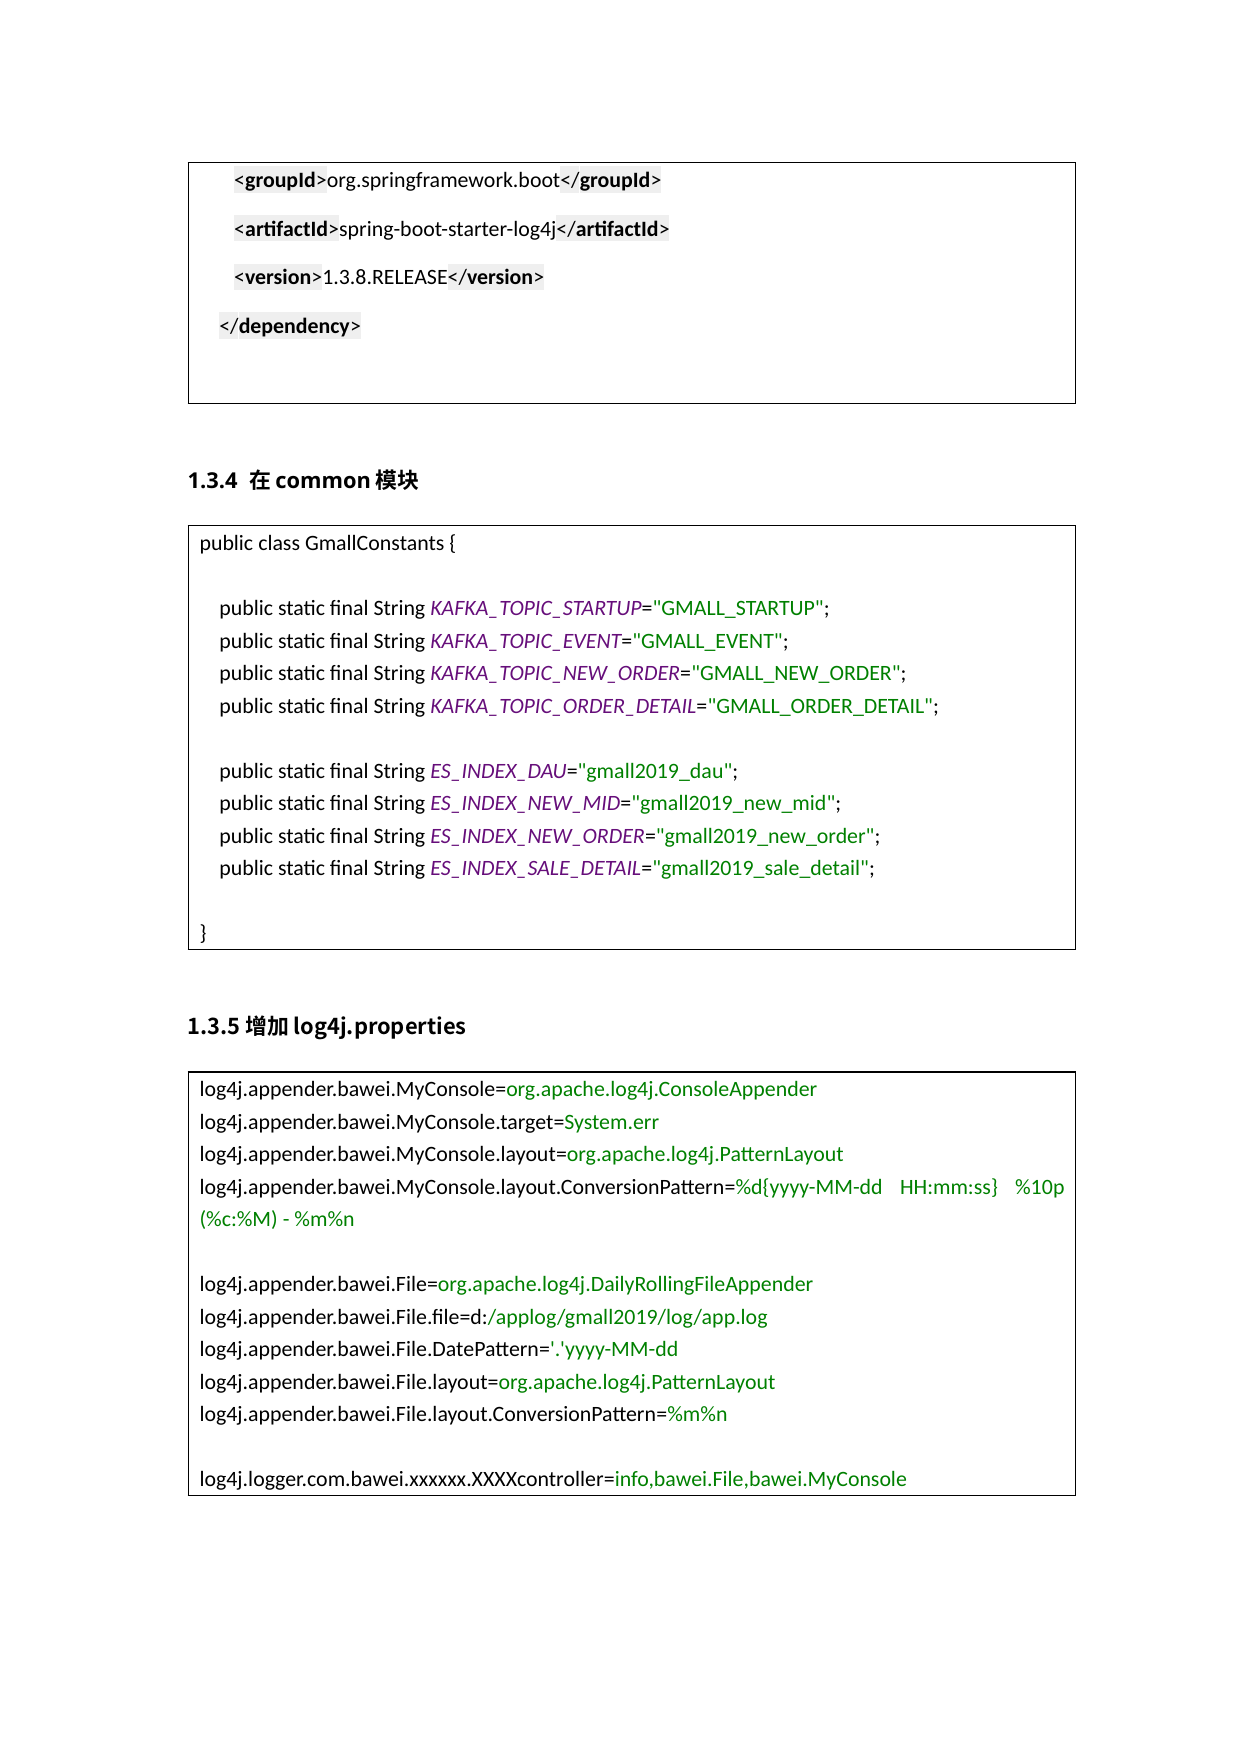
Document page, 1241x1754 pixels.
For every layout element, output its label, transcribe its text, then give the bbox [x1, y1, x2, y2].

table_header log4j.appender.bawei.MyConsole=org.apache.log4j.ConsoleAppender log4j.appender.bawei.MyConsole.target=System.err log4j.appender.bawei.MyConsole.layout=org.apache.log4j.PatternLayout log4j.appender.bawei.MyConsole.layout.ConversionPattern=%d{yyyy-MM-dd HH:mm:ss} %10p (%c:%M) - %m%n log4j.appender.bawei.File=org.apache.log4j.DailyRollingFileAppender log4j.appender.bawei.File.file=d:/applog/gmall2019/log/app.log log4j.appender.bawei.File.DatePattern='.'yyyy-MM-dd log4j.appender.bawei.File.layout=org.apache.log4j.PatternLayout log4j.appender.bawei.File.layout.ConversionPattern=%m%n log4j.logger.com.bawei.xxxxxx.XXXXcontroller=info,bawei.File,bawei.MyConsole [189, 1073, 1075, 1495]
subtitle 1.3.5 增加log4j.properties [187, 1008, 1053, 1041]
subtitle 1.3.4 在common模块 [187, 462, 1053, 495]
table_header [189, 163, 1075, 403]
table_header public class GmallConstants { public static final String KAFKA_TOPIC_STARTUP="GMALL_STARTUP"; public static final String KAFKA_TOPIC_EVENT="GMALL_EVENT"; public static final String KAFKA_TOPIC_NEW_ORDER="GMALL_NEW_ORDER"; public static final String KAFKA_TOPIC_ORDER_DETAIL="GMALL_ORDER_DETAIL"; public static final String ES_INDEX_DAU="gmall2019_dau"; public static final String ES_INDEX_NEW_MID="gmall2019_new_mid"; public static final String ES_INDEX_NEW_ORDER="gmall2019_new_order"; public static final String ES_INDEX_SALE_DETAIL="gmall2019_sale_detail"; } [189, 526, 1075, 949]
